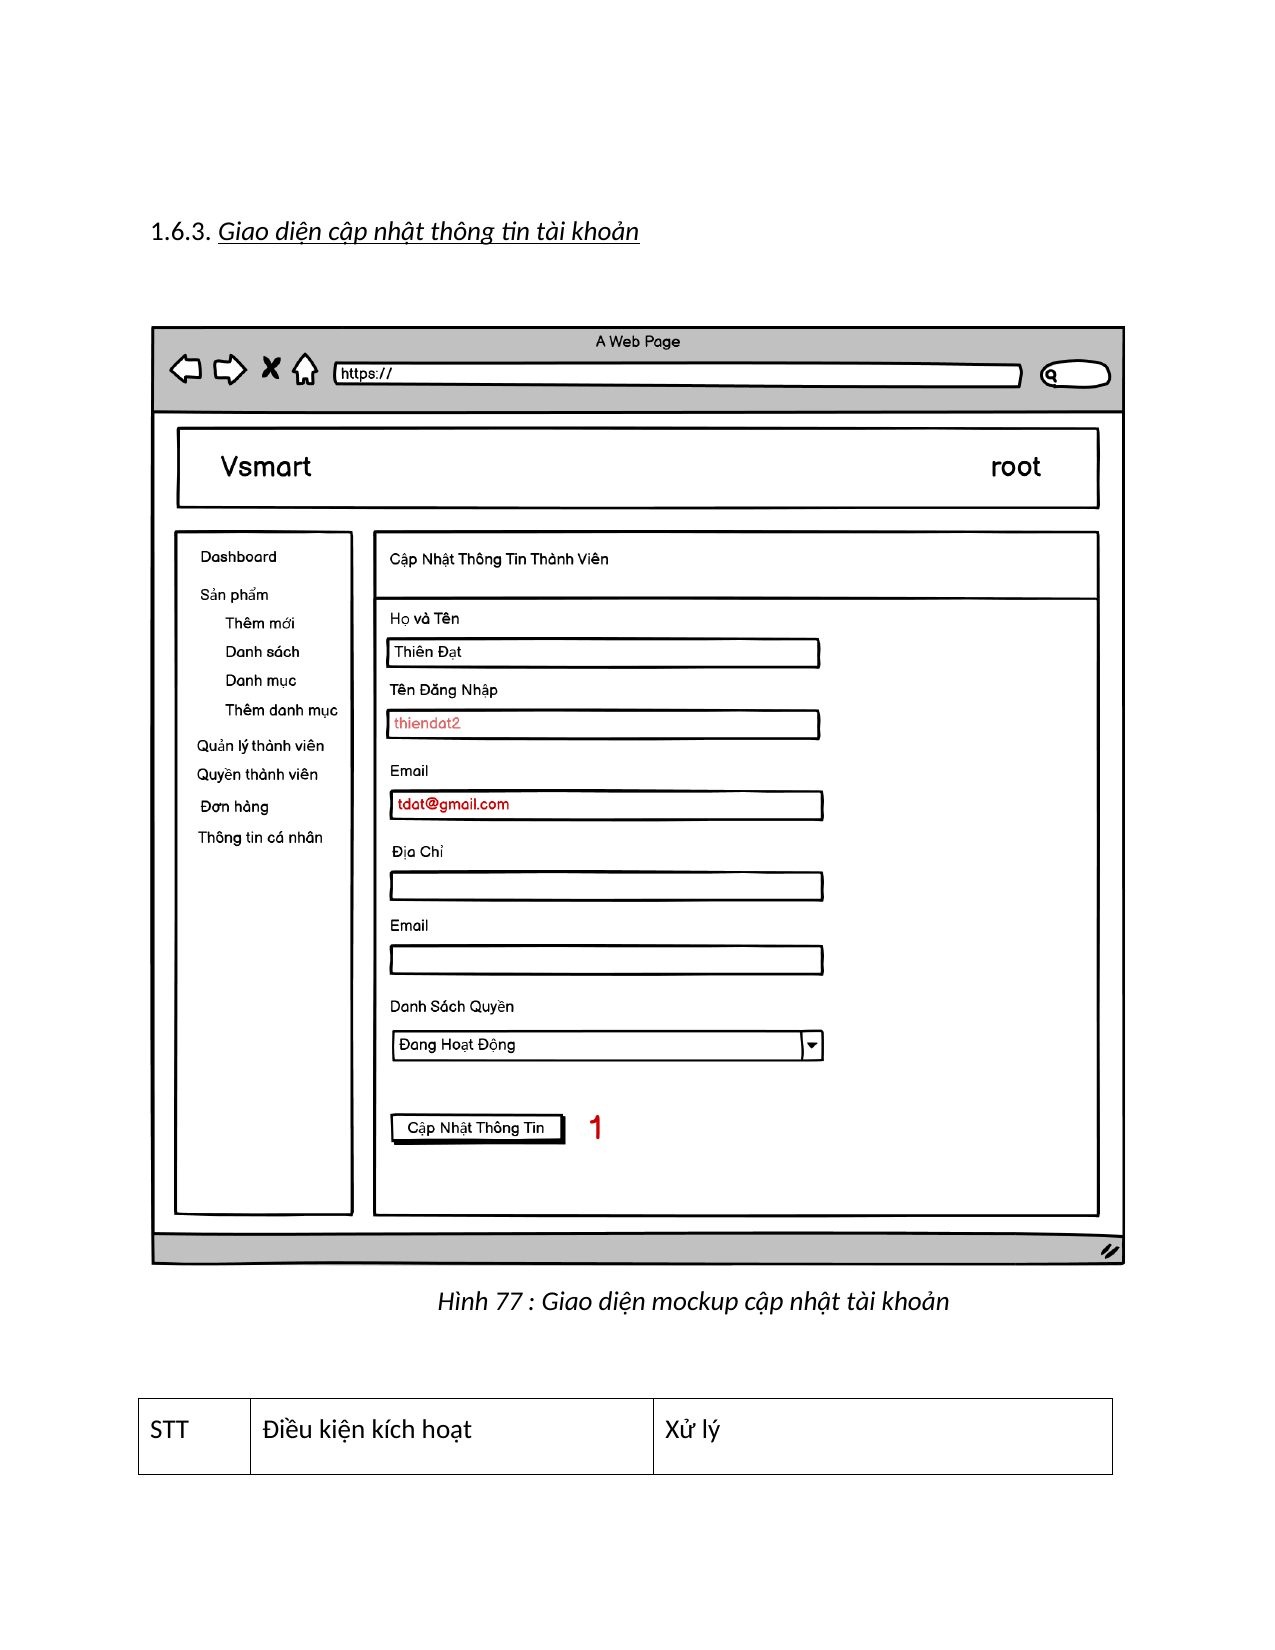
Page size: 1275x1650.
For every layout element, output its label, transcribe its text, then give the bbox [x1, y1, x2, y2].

table_header Xử lý [654, 1399, 1112, 1474]
table_header STT [139, 1399, 250, 1474]
picture [150, 325, 1125, 1266]
text 1.6.3. Giao diện cập nhật thông tin tài khoản [150, 214, 1125, 248]
table_header Điều kiện kích hoạt [251, 1399, 653, 1474]
list Hình 77 : Giao diện mockup cập nhật tài khoản [187, 1284, 1125, 1317]
